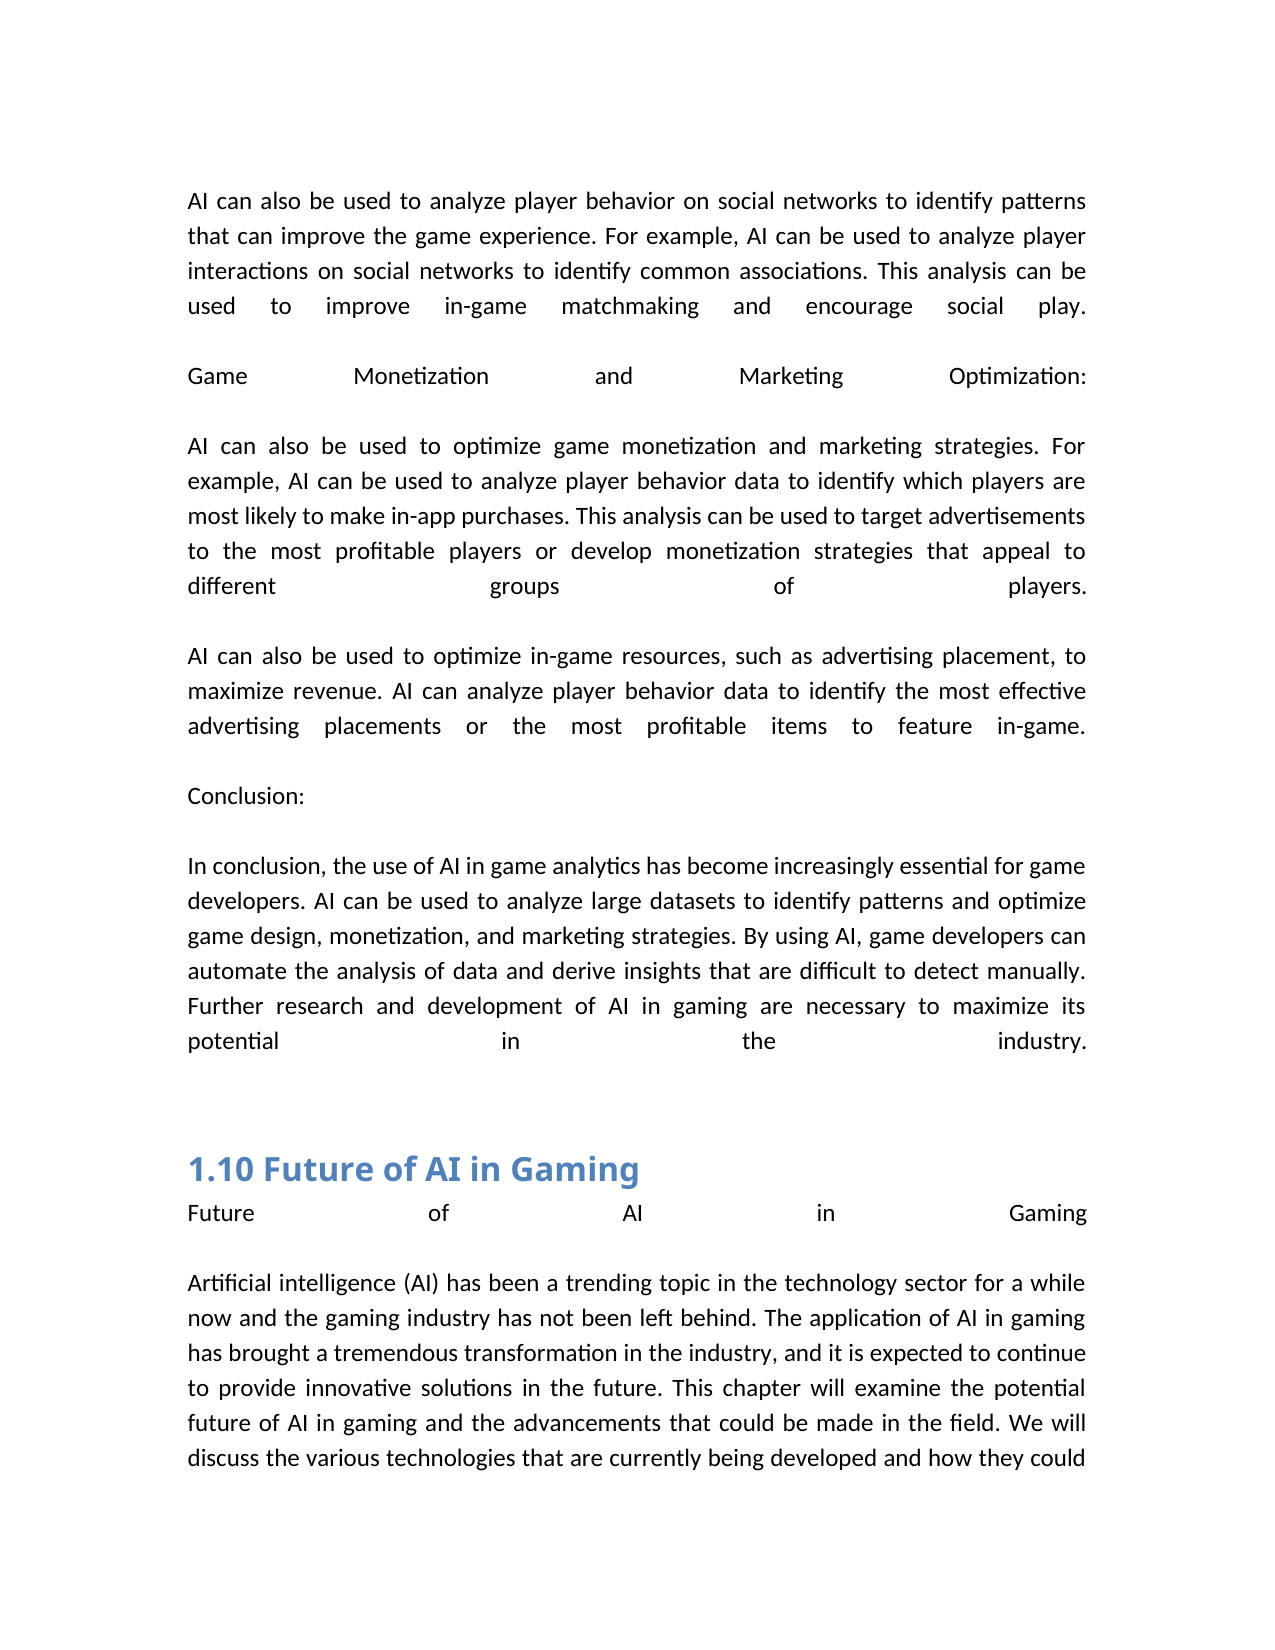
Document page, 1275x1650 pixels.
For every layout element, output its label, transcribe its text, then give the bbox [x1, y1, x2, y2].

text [187, 1198, 1087, 1473]
subtitle 1.10 Future of AI in Gaming [187, 1145, 1087, 1191]
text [187, 150, 1087, 1121]
